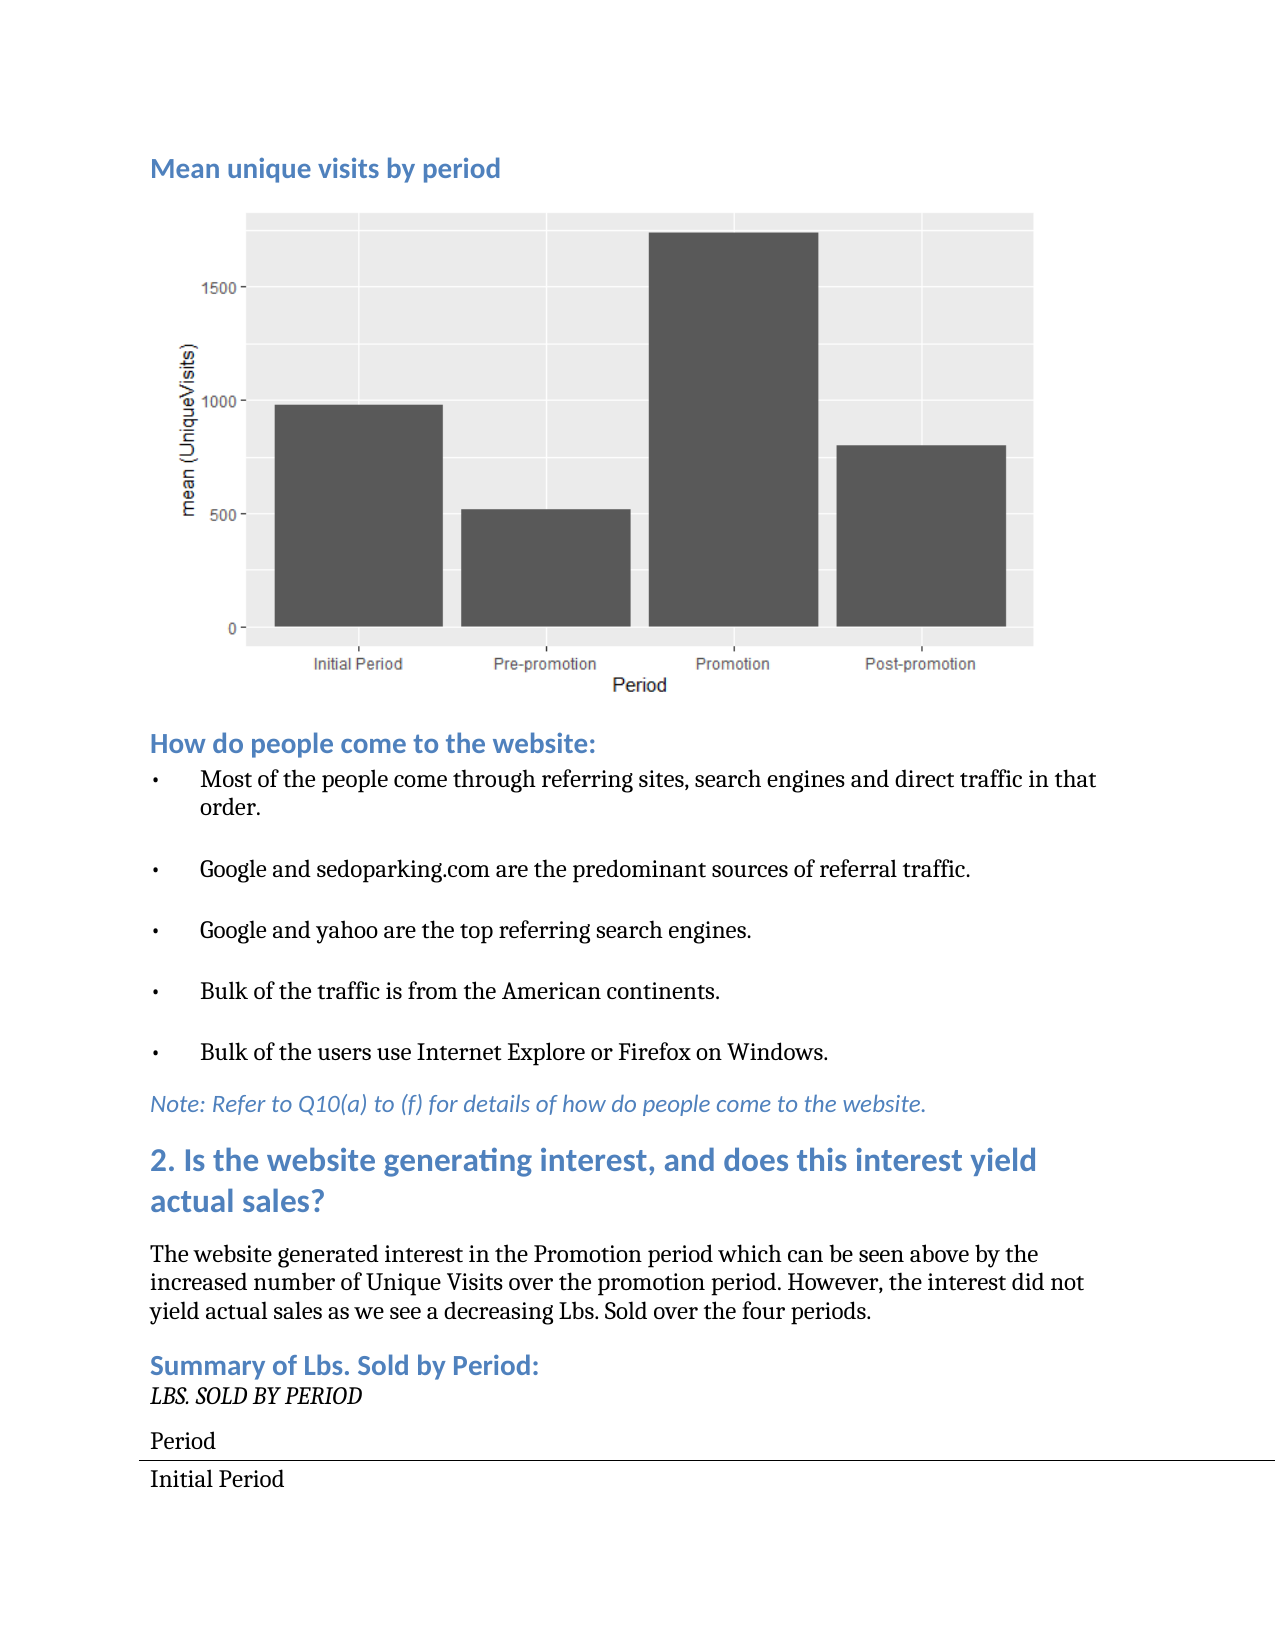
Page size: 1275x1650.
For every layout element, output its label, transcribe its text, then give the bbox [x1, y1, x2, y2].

picture [168, 204, 1044, 705]
list Google and sedoparking.com are the predominant sources of referral traffic. [150, 854, 1125, 912]
list Google and yahoo are the top referring search engines. [150, 916, 1125, 973]
list Most of the people come through referring sites, search engines and direct traffic in that order. [150, 764, 1125, 851]
subtitle Summary of Lbs. Sold by Period: [150, 1347, 1125, 1382]
table_cell Initial Period [139, 1461, 1275, 1497]
list Bulk of the users use Internet Explore or Firefox on Windows. [150, 1038, 1125, 1067]
text The website generated interest in the Promotion period which can be seen above by the increased number of Unique Visits over the promotion period. However, the interest did not yield actual sales as we see a decreasing Lbs. Sold over the four periods. [150, 1239, 1125, 1326]
text LBS. SOLD BY PERIOD [150, 1382, 1125, 1411]
table_header Period [139, 1424, 1275, 1460]
subtitle 2. Is the website generating interest, and does this interest yield actual sales? [150, 1139, 1125, 1221]
subtitle Mean unique visits by period [150, 150, 1125, 186]
list Bulk of the traffic is from the American continents. [150, 977, 1125, 1034]
subtitle Note: Refer to Q10(a) to (f) for details of how do people come to the website. [150, 1088, 1125, 1118]
subtitle How do people come to the website: [150, 725, 1125, 761]
